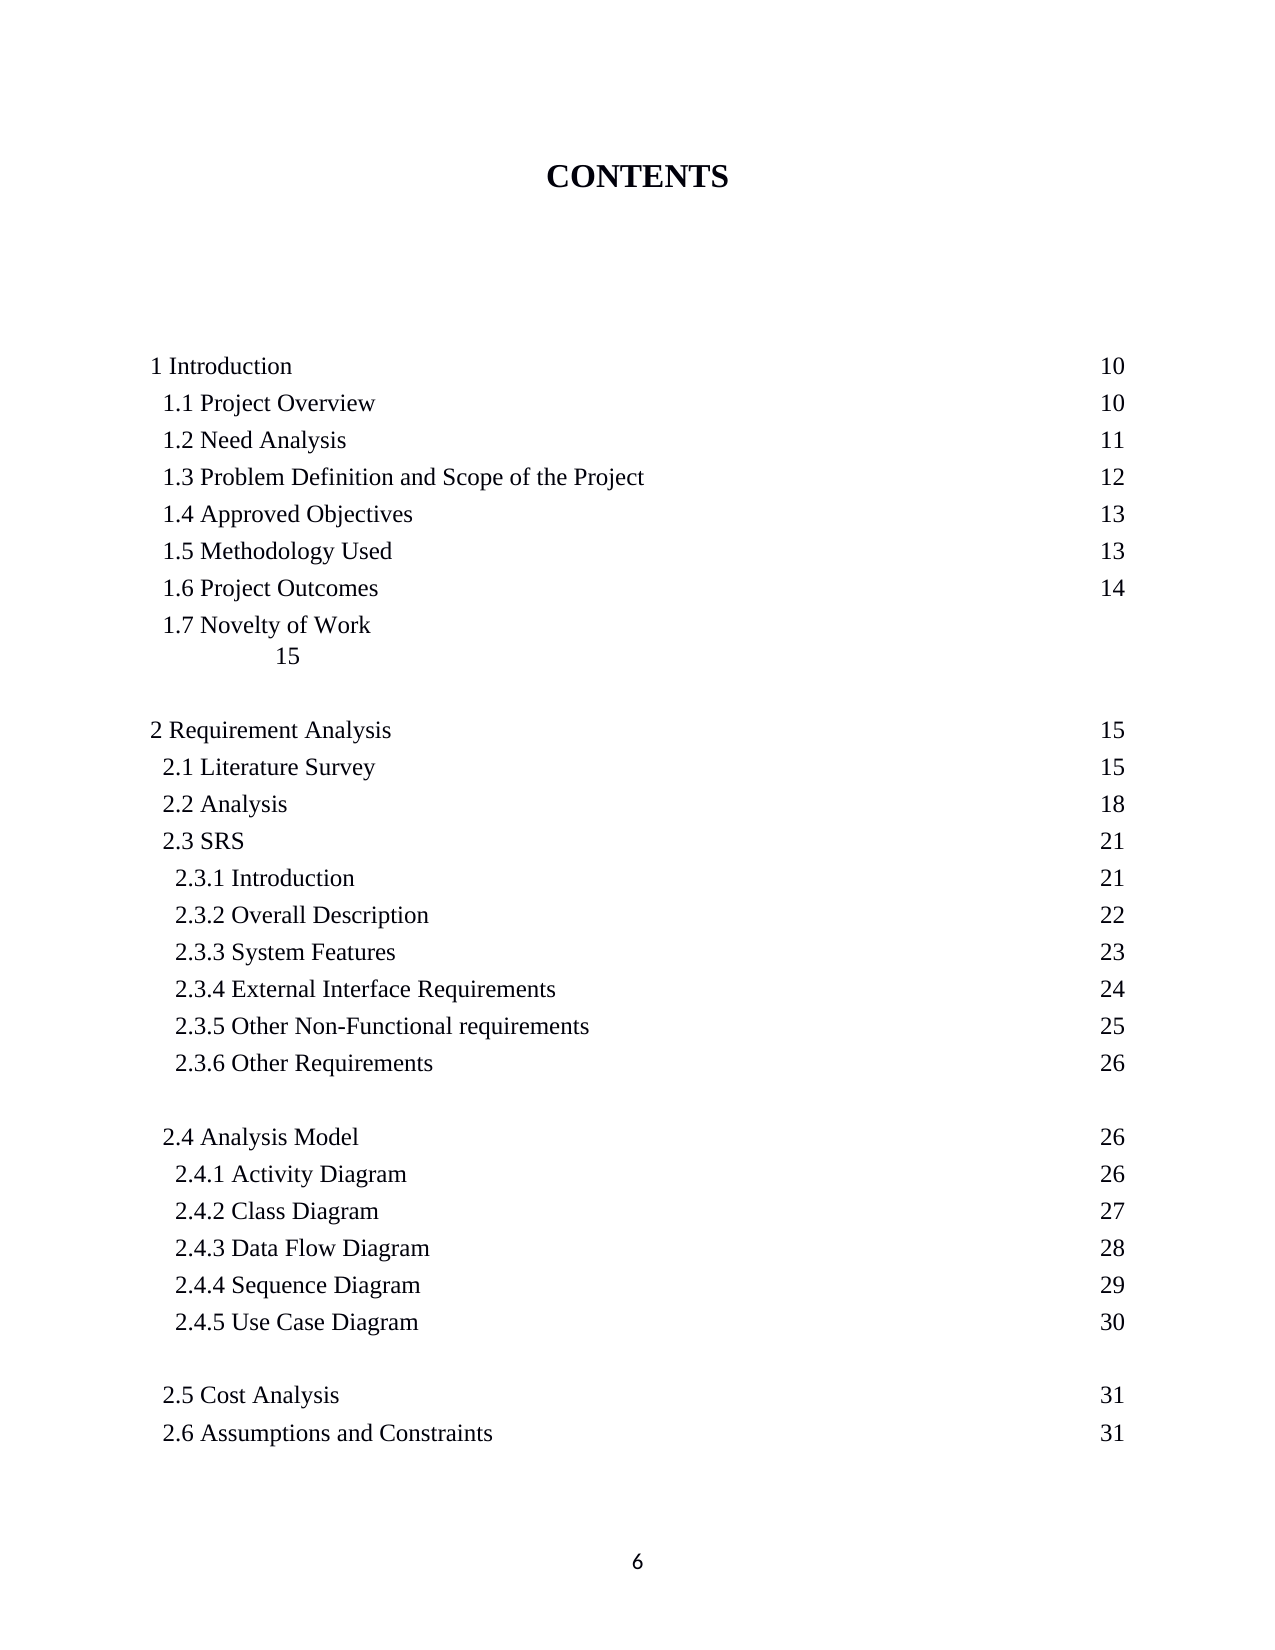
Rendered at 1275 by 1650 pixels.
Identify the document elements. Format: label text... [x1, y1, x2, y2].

text 1.3 Problem Definition and Scope of the Project 12 [150, 462, 1125, 491]
text 2.4.4 Sequence Diagram 29 [150, 1270, 1125, 1298]
text 2.3.4 External Interface Requirements 24 [150, 974, 1125, 1003]
text 2.5 Cost Analysis 31 [150, 1381, 1125, 1409]
text 1.4 Approved Objectives 13 [150, 499, 1125, 528]
text 2.6 Assumptions and Constraints 31 [150, 1418, 1125, 1446]
text 1.5 Methodology Used 13 [150, 536, 1125, 565]
text 2.4.5 Use Case Diagram 30 [150, 1307, 1125, 1335]
text 2.3.6 Other Requirements 26 [150, 1048, 1125, 1077]
text 1 Introduction 10 [150, 351, 1125, 380]
text 1.2 Need Analysis 11 [150, 425, 1125, 454]
text 2.3.2 Overall Description 22 [150, 900, 1125, 929]
text 2.4.2 Class Diagram 27 [150, 1196, 1125, 1224]
text 2.4 Analysis Model 26 [150, 1122, 1125, 1151]
text 2.3 SRS 21 [150, 826, 1125, 855]
text 1.1 Project Overview 10 [150, 388, 1125, 417]
text 2.1 Literature Survey 15 [150, 752, 1125, 781]
text 2.4.3 Data Flow Diagram 28 [150, 1233, 1125, 1261]
text 2.2 Analysis 18 [150, 789, 1125, 818]
text 2.3.3 System Features 23 [150, 937, 1125, 966]
text 2.3.5 Other Non-Functional requirements 25 [150, 1011, 1125, 1039]
text 2.4.1 Activity Diagram 26 [150, 1159, 1125, 1187]
text 2 Requirement Analysis 15 [150, 715, 1125, 744]
text CONTENTS [150, 156, 1125, 194]
text 1.6 Project Outcomes 14 [150, 573, 1125, 602]
text 2.3.1 Introduction 21 [150, 863, 1125, 892]
text 1.7 Novelty of Work 15 [150, 610, 1125, 670]
